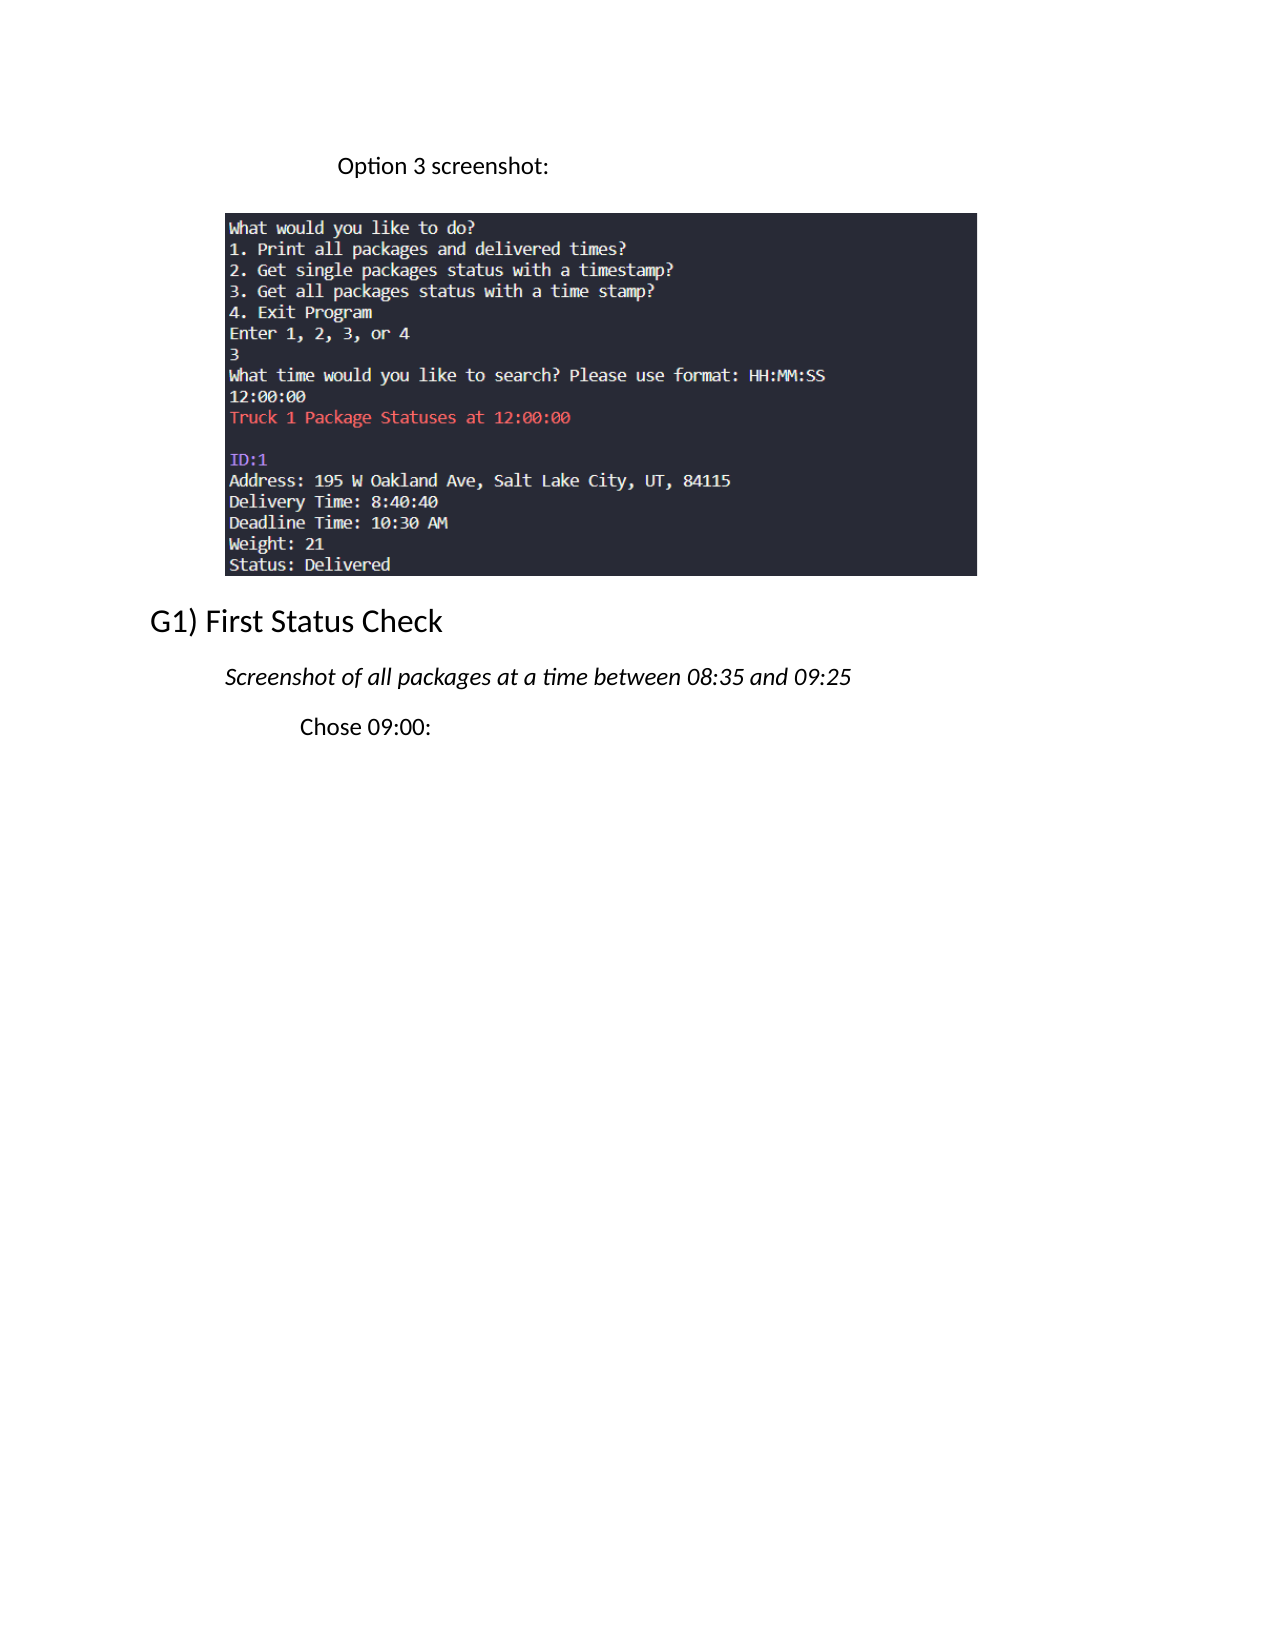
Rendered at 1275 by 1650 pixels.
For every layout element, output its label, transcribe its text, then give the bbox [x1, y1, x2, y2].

text G1) First Status Check [150, 600, 1125, 641]
list Option 3 screenshot: [337, 150, 1125, 181]
picture [225, 213, 978, 576]
text Chose 09:00: [150, 711, 1125, 741]
text Screenshot of all packages at a time between 08:35 and 09:25 [150, 661, 1125, 692]
